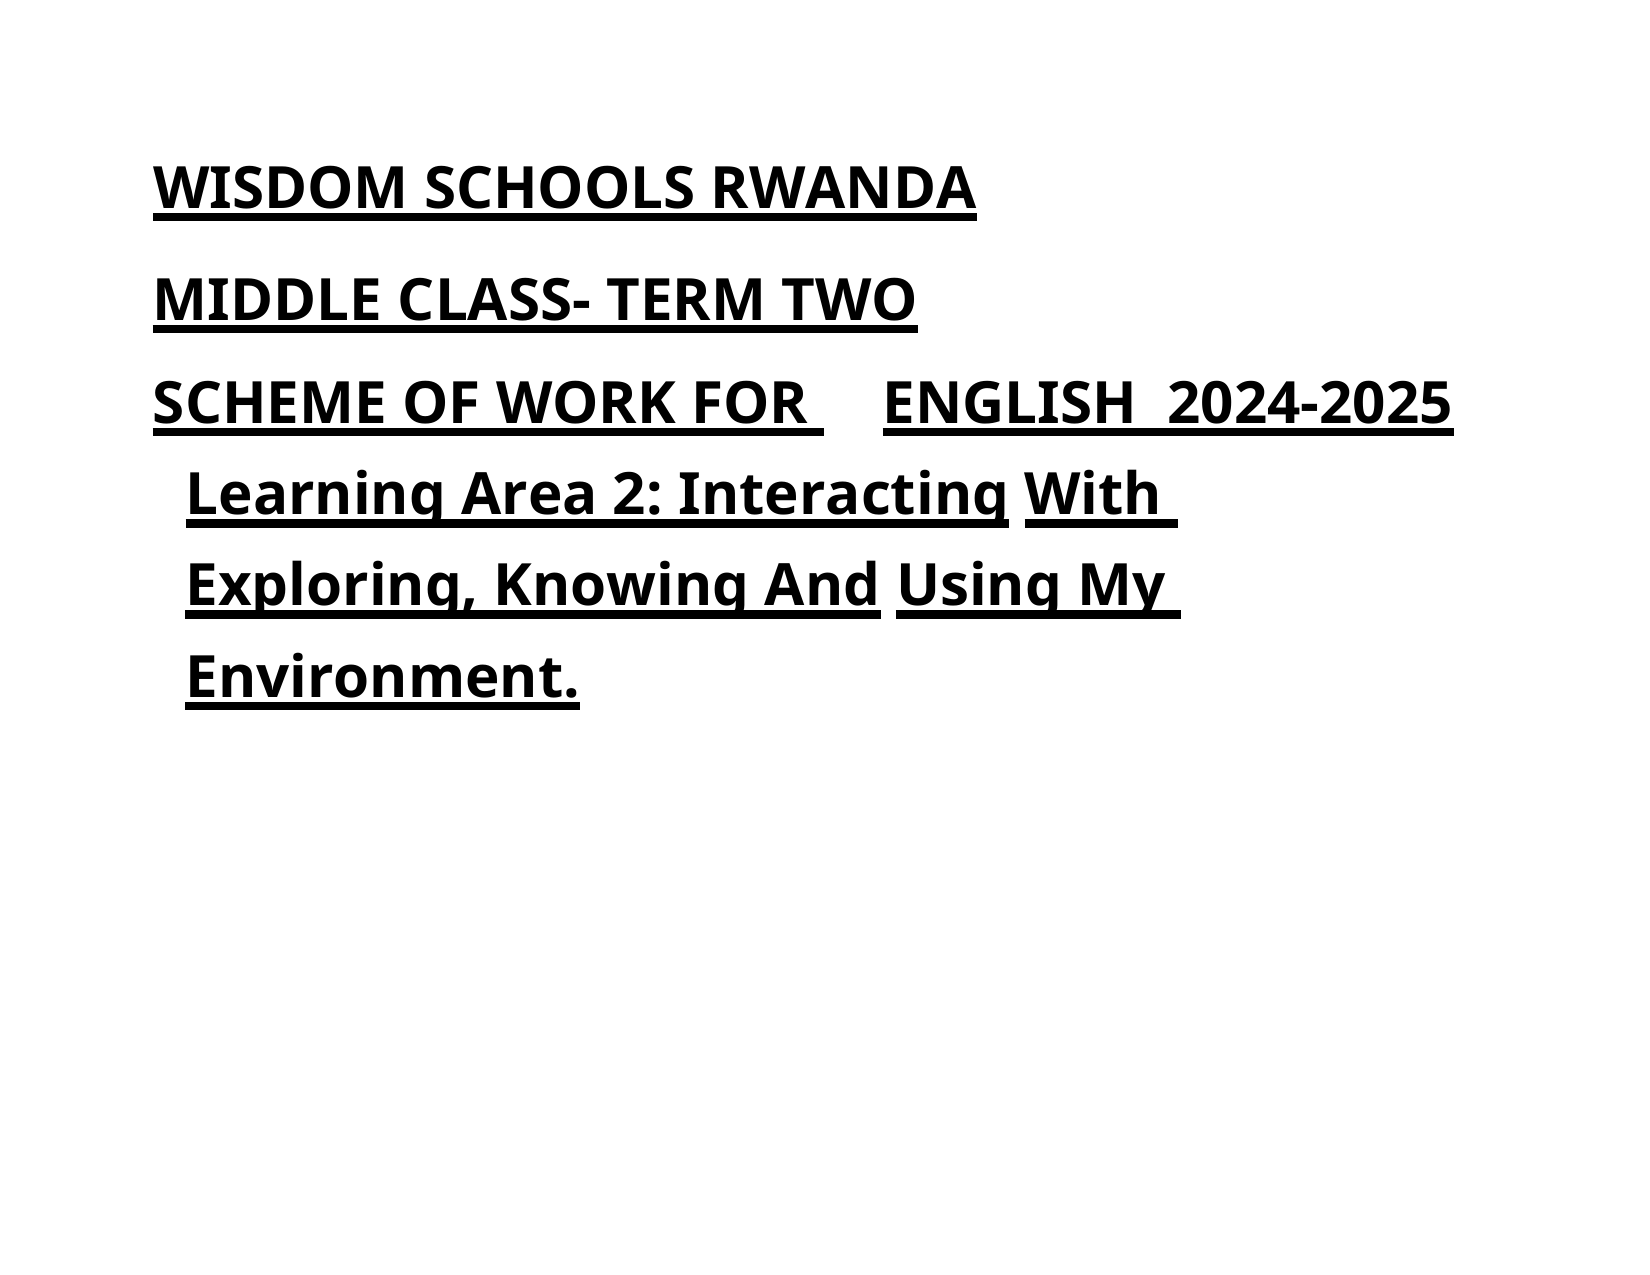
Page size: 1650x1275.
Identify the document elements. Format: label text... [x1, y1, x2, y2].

subtitle MIDDLE CLASS- TERM TWO [153, 231, 1497, 342]
subtitle Learning Area 2: Interacting With Exploring, Knowing And Using My Environment. [185, 452, 1465, 714]
text SCHEME OF WORK FOR ENGLISH 2024-2025 [153, 361, 1497, 440]
subtitle WISDOM SCHOOLS RWANDA [153, 119, 1497, 231]
